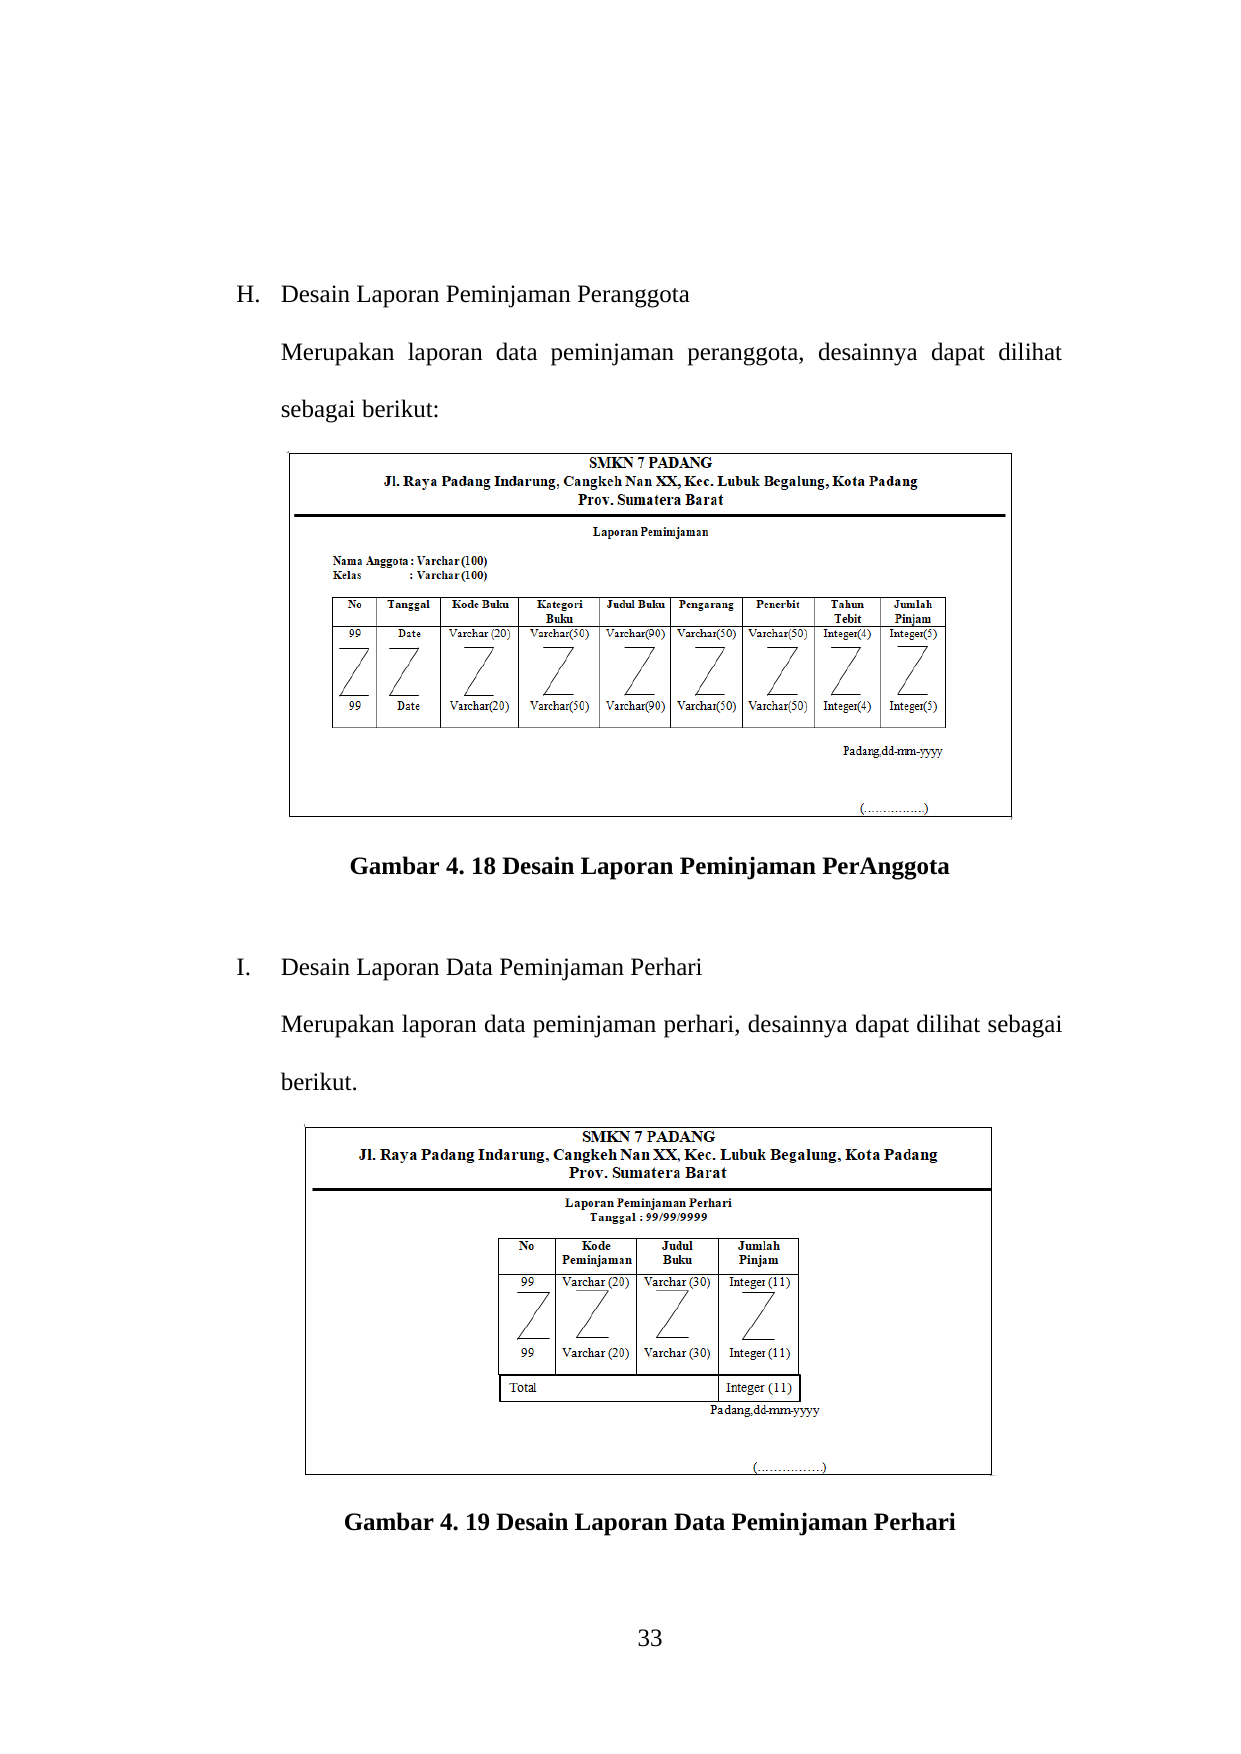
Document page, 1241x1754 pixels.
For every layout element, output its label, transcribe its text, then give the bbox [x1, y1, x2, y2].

list Desain Laporan Data Peminjaman Perhari [236, 952, 1063, 981]
list Merupakan laporan data peminjaman peranggota, desainnya dapat dilihat sebagai berikut: [281, 337, 1063, 423]
picture [303, 1124, 996, 1476]
text Gambar 4. 19 Desain Laporan Data Peminjaman Perhari [236, 1507, 1063, 1536]
picture [286, 451, 1013, 820]
list Merupakan laporan data peminjaman perhari, desainnya dapat dilihat sebagai berikut. [281, 1009, 1063, 1096]
list Desain Laporan Peminjaman Peranggota [236, 279, 1063, 308]
text Gambar 4. 18 Desain Laporan Peminjaman PerAnggota [236, 851, 1063, 880]
